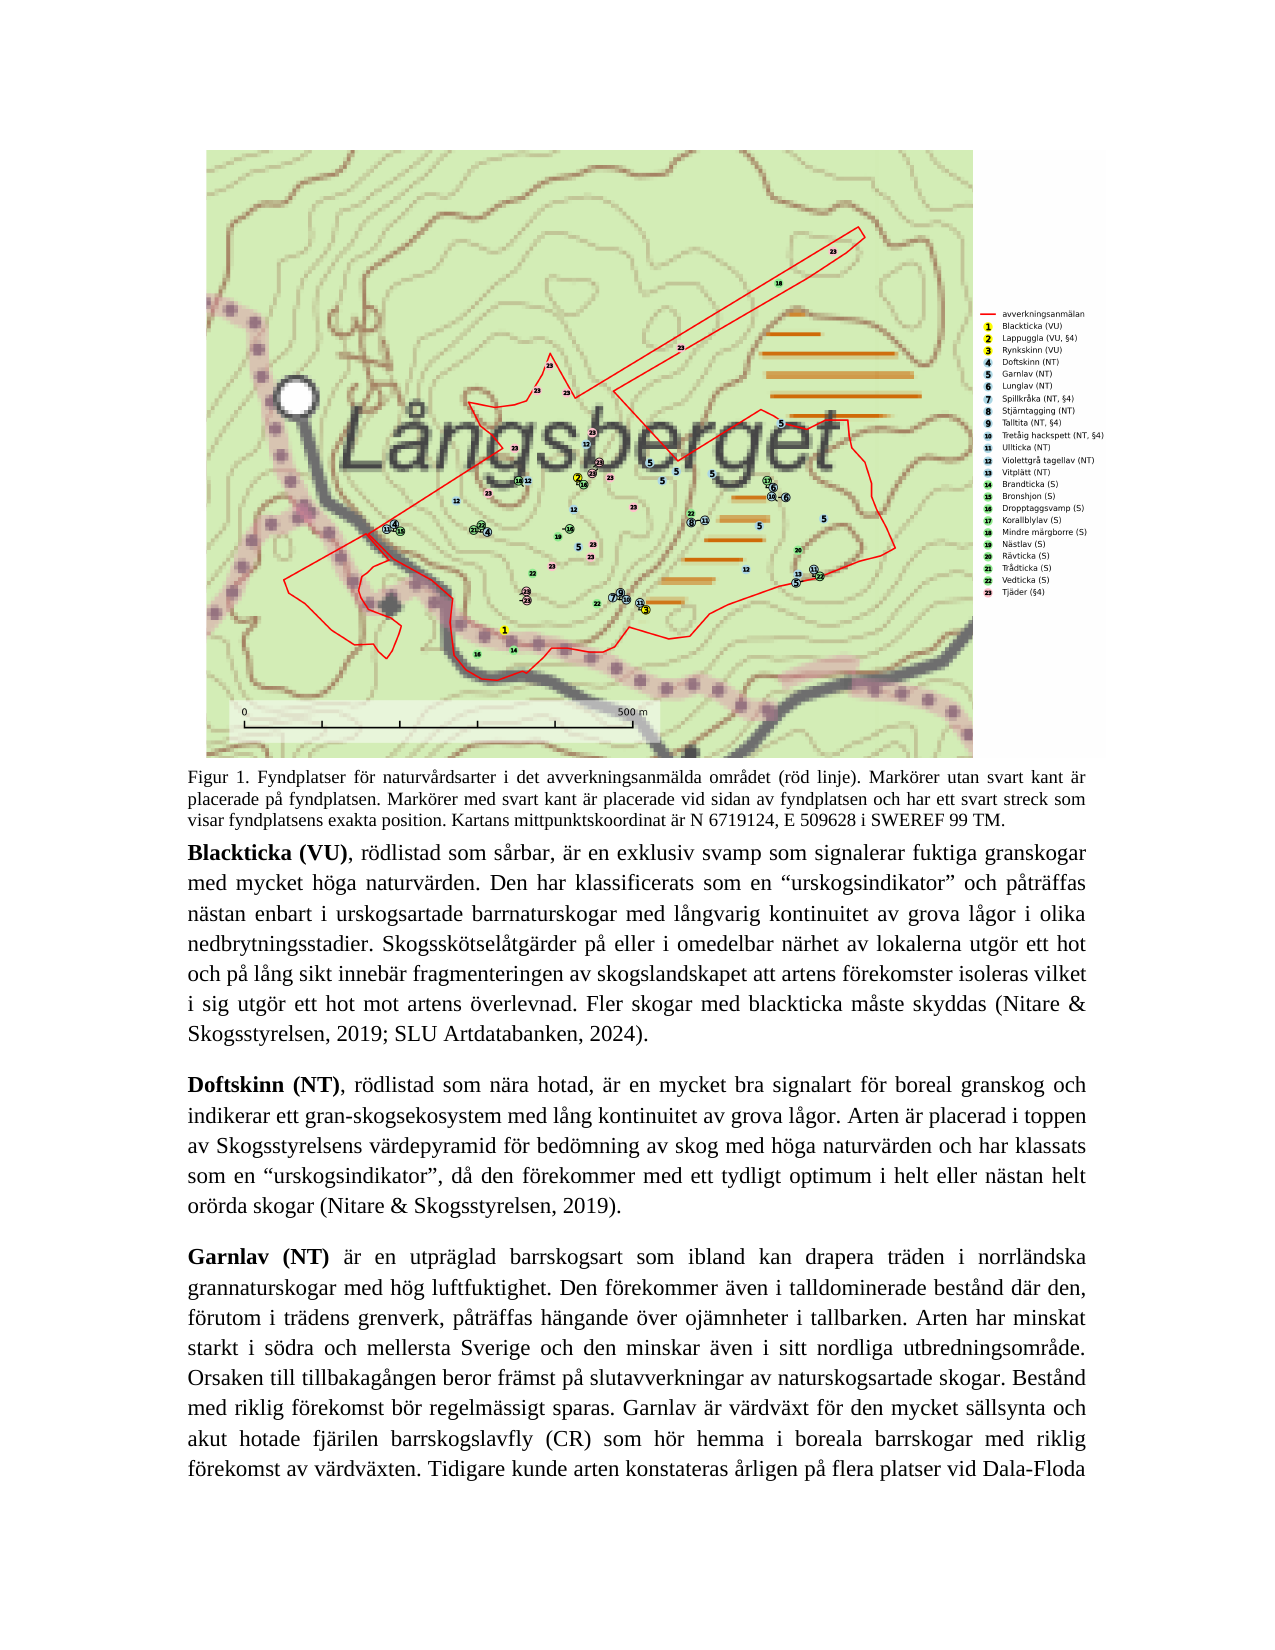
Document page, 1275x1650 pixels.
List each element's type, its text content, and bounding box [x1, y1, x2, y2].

text Blackticka (VU), rödlistad som sårbar, är en exklusiv svamp som signalerar fuktiga granskogar med mycket höga naturvärden. Den har klassificerats som en “urskogsindikator” och påträffas nästan enbart i urskogsartade barrnaturskogar med långvarig kontinuitet av grova lågor i olika nedbrytningsstadier. Skogsskötselåtgärder på eller i omedelbar närhet av lokalerna utgör ett hot och på lång sikt innebär fragmenteringen av skogslandskapet att artens förekomster isoleras vilket i sig utgör ett hot mot artens överlevnad. Fler skogar med blackticka måste skyddas (Nitare & Skogsstyrelsen, 2019; SLU Artdatabanken, 2024). [187, 839, 1087, 1047]
text Figur 1. Fyndplatser för naturvårdsarter i det avverkningsanmälda området (röd linje). Markörer utan svart kant är placerade på fyndplatsen. Markörer med svart kant är placerade vid sidan av fyndplatsen och har ett svart streck som visar fyndplatsens exakta position. Kartans mittpunktskoordinat är N 6719124, E 509628 i SWEREF 99 TM. [187, 766, 1087, 831]
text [187, 1243, 1087, 1481]
picture [206, 150, 1107, 758]
text Doftskinn (NT), rödlistad som nära hotad, är en mycket bra signalart för boreal granskog och indikerar ett gran-skogsekosystem med lång kontinuitet av grova lågor. Arten är placerad i toppen av Skogsstyrelsens värdepyramid för bedömning av skog med höga naturvärden och har klassats som en “urskogsindikator”, då den förekommer med ett tydligt optimum i helt eller nästan helt orörda skogar (Nitare & Skogsstyrelsen, 2019). [187, 1071, 1087, 1219]
